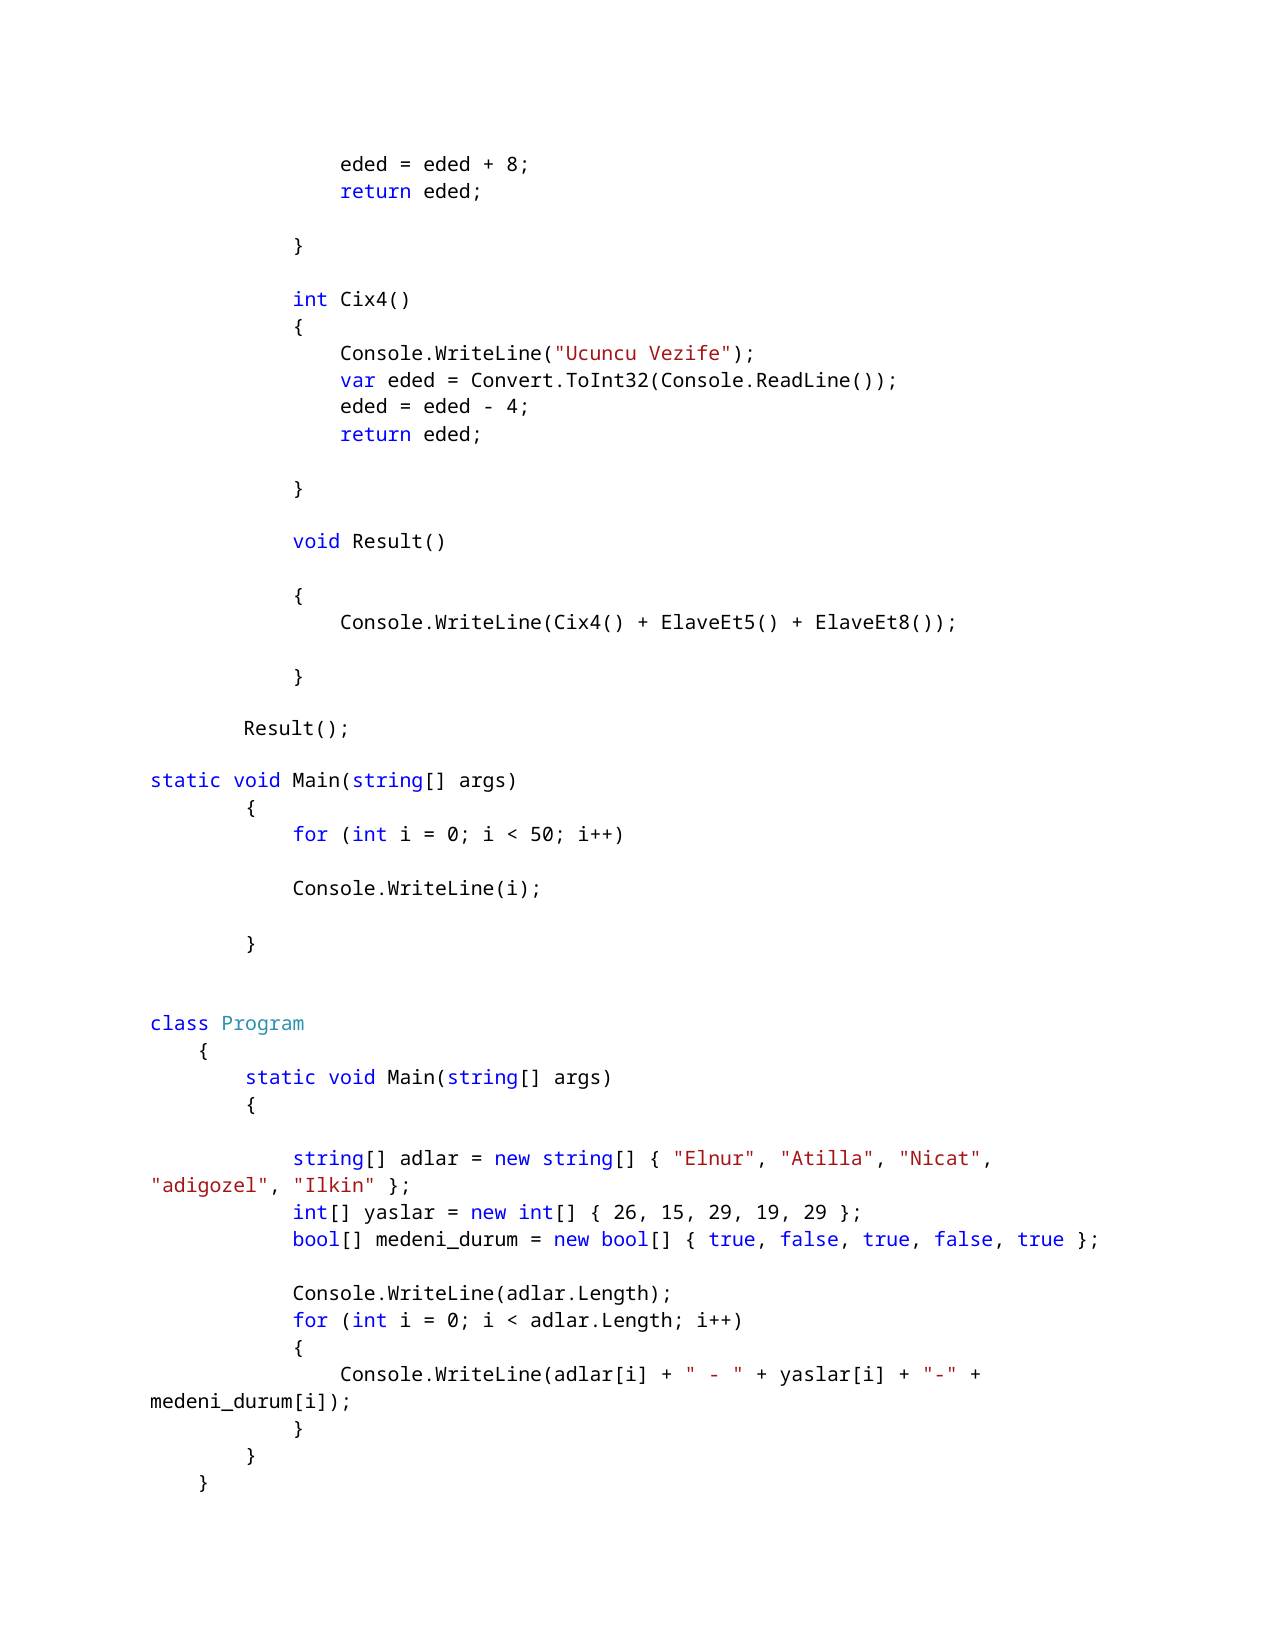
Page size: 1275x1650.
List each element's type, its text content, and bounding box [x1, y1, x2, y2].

text } [150, 474, 1125, 501]
text { [150, 312, 1125, 339]
text Console.WriteLine(adlar[i] + " - " + yaslar[i] + "-" + medeni_durum[i]); [150, 1360, 1125, 1414]
text } [150, 1468, 1125, 1495]
text Console.WriteLine("Ucuncu Vezife"); [150, 339, 1125, 366]
text Console.WriteLine(i); [150, 874, 1125, 901]
text eded = eded - 4; [150, 393, 1125, 420]
text void Result() [150, 528, 1125, 555]
text { [150, 582, 1125, 609]
text for (int i = 0; i < 50; i++) [150, 820, 1125, 847]
text static void Main(string[] args) [150, 1063, 1125, 1090]
text { [150, 793, 1125, 820]
text for (int i = 0; i < adlar.Length; i++) [150, 1306, 1125, 1333]
text } [150, 1441, 1125, 1468]
text int Cix4() [150, 285, 1125, 312]
text int[] yaslar = new int[] { 26, 15, 29, 19, 29 }; [150, 1198, 1125, 1225]
text return eded; [150, 177, 1125, 204]
text static void Main(string[] args) [150, 766, 1125, 793]
text { [150, 1090, 1125, 1117]
text } [150, 1414, 1125, 1441]
text } [150, 929, 1125, 956]
text } [150, 231, 1125, 258]
text string[] adlar = new string[] { "Elnur", "Atilla", "Nicat", "adigozel", "Ilkin" }; [150, 1144, 1125, 1198]
text return eded; [150, 420, 1125, 447]
text Console.WriteLine(adlar.Length); [150, 1279, 1125, 1306]
text class Program [150, 1009, 1125, 1036]
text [150, 366, 1125, 393]
text { [150, 1333, 1125, 1360]
text Console.WriteLine(Cix4() + ElaveEt5() + ElaveEt8()); [150, 609, 1125, 636]
text bool[] medeni_durum = new bool[] { true, false, true, false, true }; [150, 1225, 1125, 1252]
text Result(); [150, 714, 1125, 741]
text eded = eded + 8; [150, 150, 1125, 177]
text { [150, 1036, 1125, 1063]
text } [150, 663, 1125, 689]
